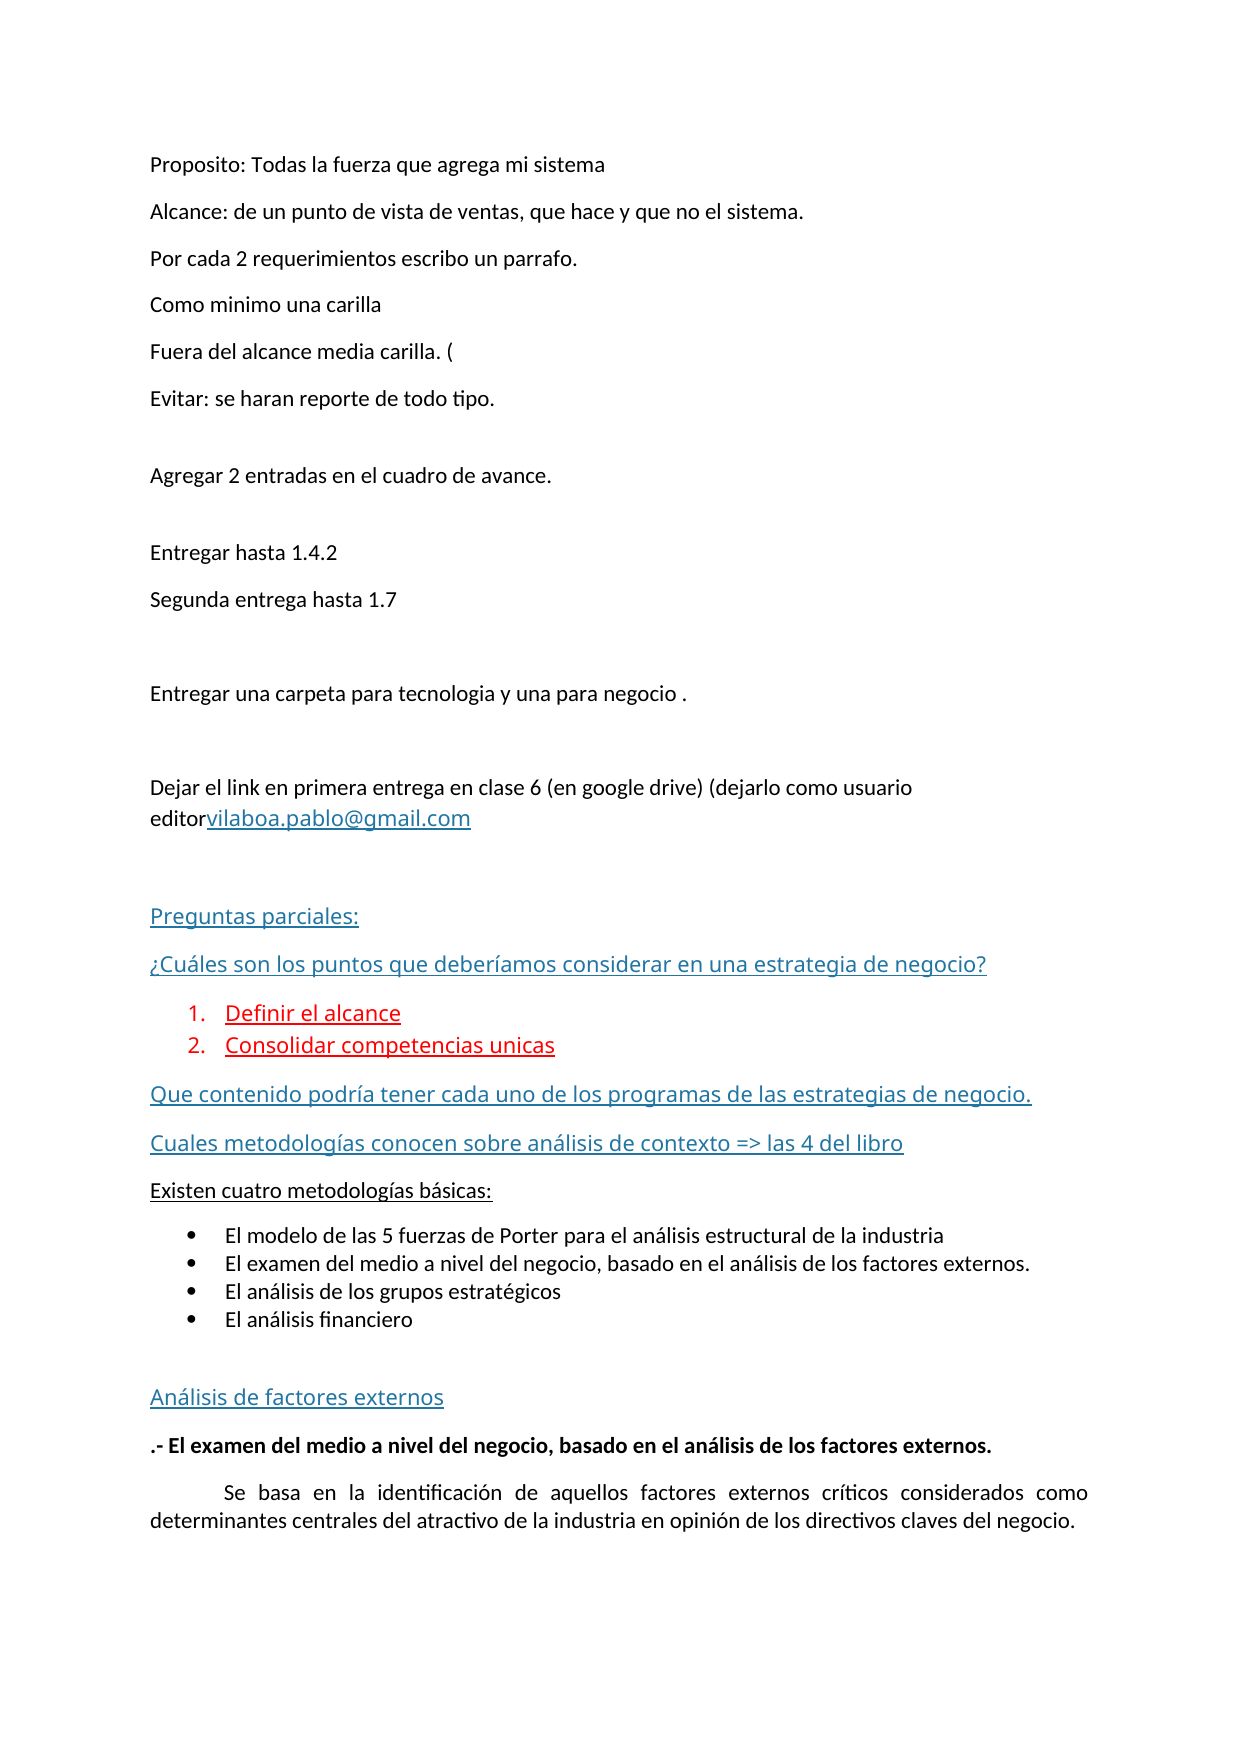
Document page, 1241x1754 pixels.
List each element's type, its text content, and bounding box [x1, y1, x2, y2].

text Cuales metodologías conocen sobre análisis de contexto => las 4 del libro [150, 1128, 1090, 1158]
text Evitar: se haran reporte de todo tipo. [150, 384, 1090, 443]
text Agregar 2 entradas en el cuadro de avance. [150, 461, 1090, 489]
text Análisis de factores externos [150, 1382, 1090, 1412]
text Dejar el link en primera entrega en clase 6 (en google drive) (dejarlo como usuario editorvilaboa.pablo@gmail.com [150, 773, 1090, 833]
text Fuera del alcance media carilla. ( [150, 337, 1090, 366]
text Por cada 2 requerimientos escribo un parrafo. [150, 244, 1090, 272]
text Existen cuatro metodologías básicas: [150, 1177, 1090, 1204]
text Segunda entrega hasta 1.7 [150, 585, 1090, 613]
text Entregar hasta 1.4.2 [150, 508, 1090, 567]
list El modelo de las 5 fuerzas de Porter para el análisis estructural de la industria [187, 1221, 1090, 1249]
text Entregar una carpeta para tecnologia y una para negocio . [150, 679, 1090, 707]
text Preguntas parciales: [150, 901, 1090, 931]
list El examen del medio a nivel del negocio, basado en el análisis de los factores externos. [187, 1249, 1090, 1277]
text Como minimo una carilla [150, 291, 1090, 319]
text .- El examen del medio a nivel del negocio, basado en el análisis de los factores externos. [150, 1431, 1090, 1459]
text ¿Cuáles son los puntos que deberíamos considerar en una estrategia de negocio? [150, 949, 1090, 979]
list El análisis de los grupos estratégicos [187, 1277, 1090, 1305]
list El análisis financiero [187, 1305, 1090, 1333]
text Que contenido podría tener cada uno de los programas de las estrategias de negocio. [150, 1079, 1090, 1109]
list Definir el alcance [187, 998, 1090, 1028]
text Se basa en la identificación de aquellos factores externos críticos considerados como determinantes centrales del atractivo de la industria en opinión de los directivos claves del negocio. [150, 1478, 1090, 1534]
text Proposito: Todas la fuerza que agrega mi sistema [150, 150, 1090, 178]
text Alcance: de un punto de vista de ventas, que hace y que no el sistema. [150, 197, 1090, 225]
list Consolidar competencias unicas [187, 1030, 1090, 1060]
